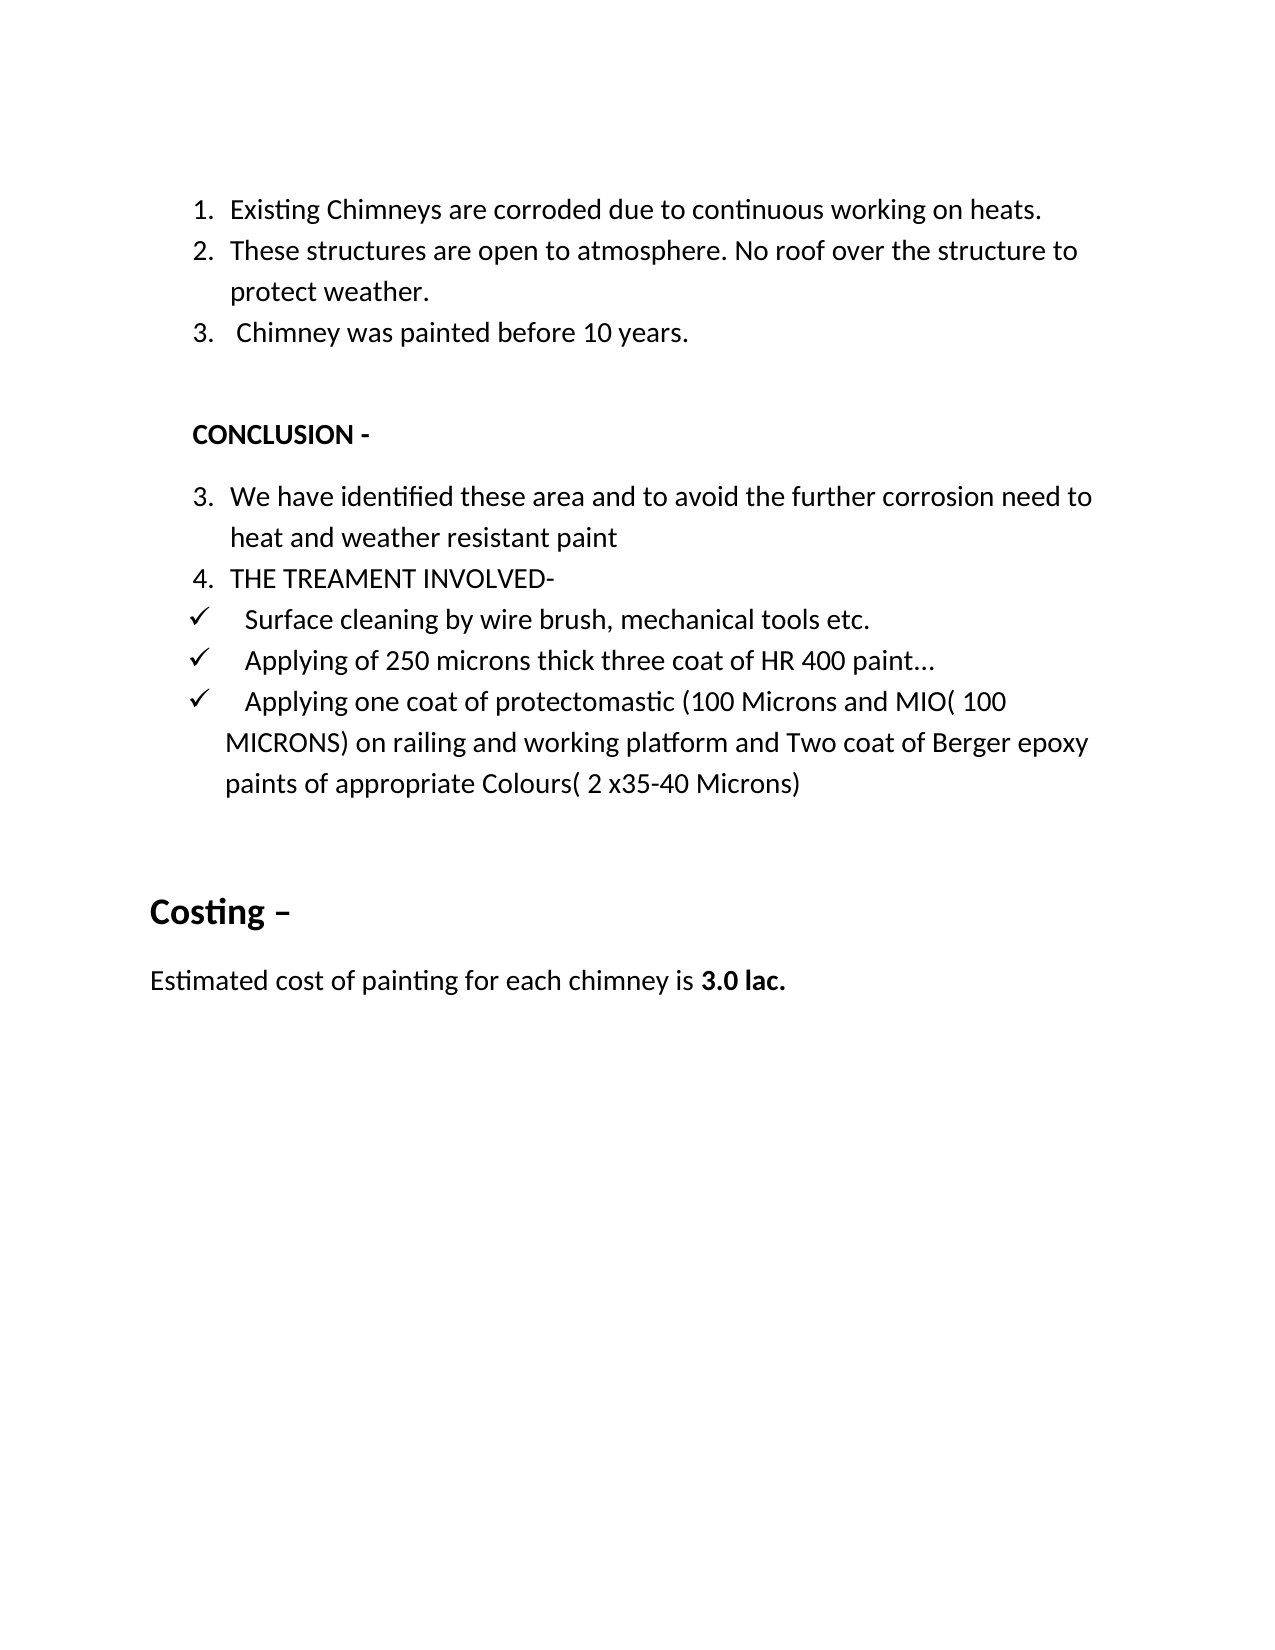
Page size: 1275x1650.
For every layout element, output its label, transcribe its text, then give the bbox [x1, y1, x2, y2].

text Costing – [150, 888, 1125, 934]
text Estimated cost of painting for each chimney is 3.0 lac. [150, 962, 1125, 997]
text CONCLUSION - [192, 416, 1125, 452]
list Chimney was painted before 10 years. [192, 314, 1125, 349]
list THE TREAMENT INVOLVED- [192, 560, 1125, 596]
list Applying of 250 microns thick three coat of HR 400 paint... [187, 642, 1125, 678]
list Applying one coat of protectomastic (100 Microns and MIO( 100 MICRONS) on railing and working platform and Two coat of Berger epoxy paints of appropriate Colours( 2 x35-40 Microns) [187, 683, 1125, 800]
list These structures are open to atmosphere. No roof over the structure to protect weather. [192, 232, 1125, 308]
list We have identified these area and to avoid the further corrosion need to heat and weather resistant paint [192, 478, 1125, 555]
list Surface cleaning by wire brush, mechanical tools etc. [187, 601, 1125, 637]
list Existing Chimneys are corroded due to continuous working on heats. [192, 191, 1125, 227]
